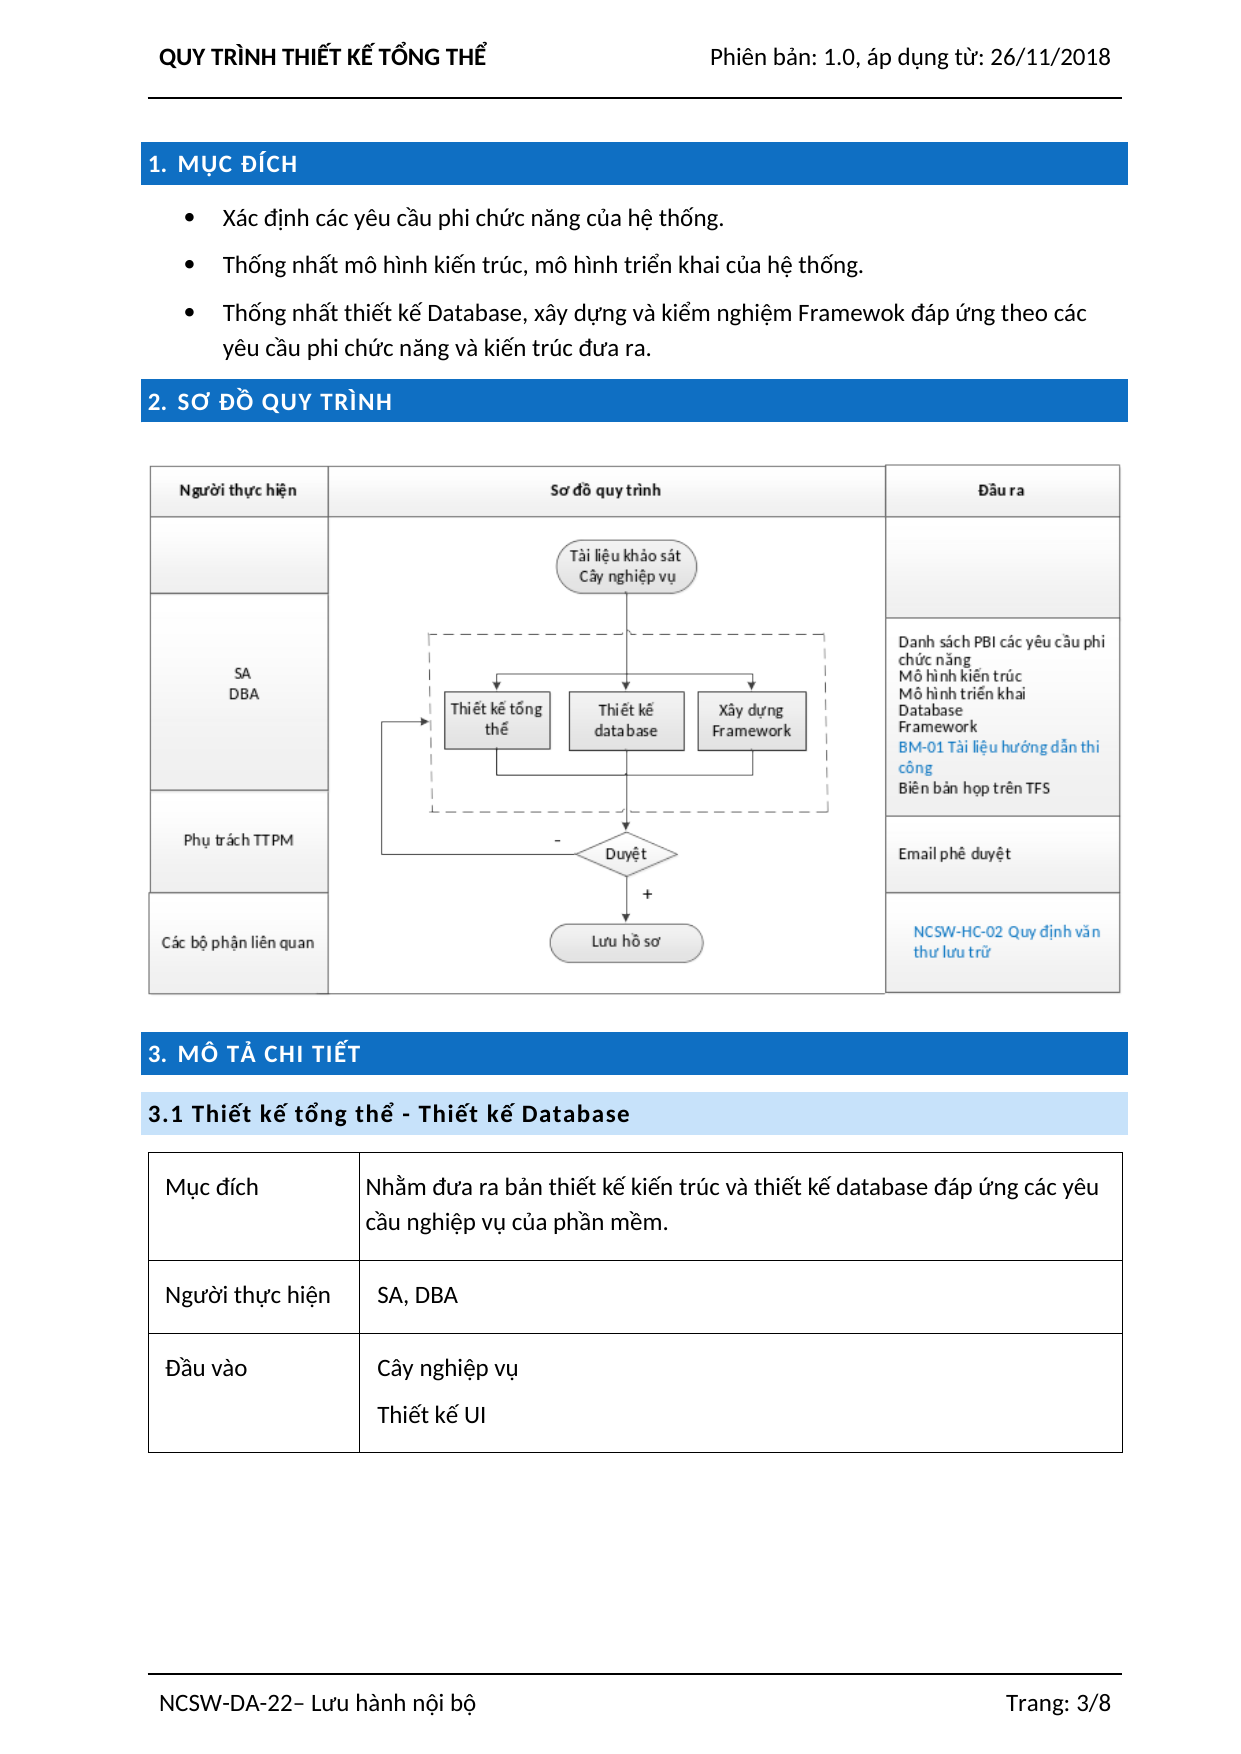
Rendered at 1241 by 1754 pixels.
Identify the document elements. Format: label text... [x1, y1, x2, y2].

list Xác định các yêu cầu phi chức năng của hệ thống. [185, 202, 1122, 232]
table_cell Đầu vào [149, 1334, 359, 1452]
subtitle mô tả chi tiết [148, 1039, 1122, 1069]
table_cell Cây nghiệp vụ Thiết kế UI [360, 1334, 1122, 1452]
list Thống nhất thiết kế Database, xây dựng và kiểm nghiệm Framewok đáp ứng theo các yêu cầu phi chức năng và kiến trúc đưa ra. [185, 297, 1122, 362]
subtitle Mục đích [148, 148, 1122, 179]
table_header Mục đích [149, 1153, 359, 1260]
list Thống nhất mô hình kiến trúc, mô hình triển khai của hệ thống. [185, 249, 1122, 280]
table_cell SA, DBA [360, 1261, 1122, 1332]
table_header Nhằm đưa ra bản thiết kế kiến trúc và thiết kế database đáp ứng các yêu cầu nghiệp vụ của phần mềm. [360, 1153, 1122, 1260]
subtitle Thiết kế tổng thể - Thiết kế Database [148, 1099, 1122, 1129]
table_cell Người thực hiện [149, 1261, 359, 1332]
subtitle SƠ ĐỒ QUY TRÌNH [148, 386, 1122, 416]
